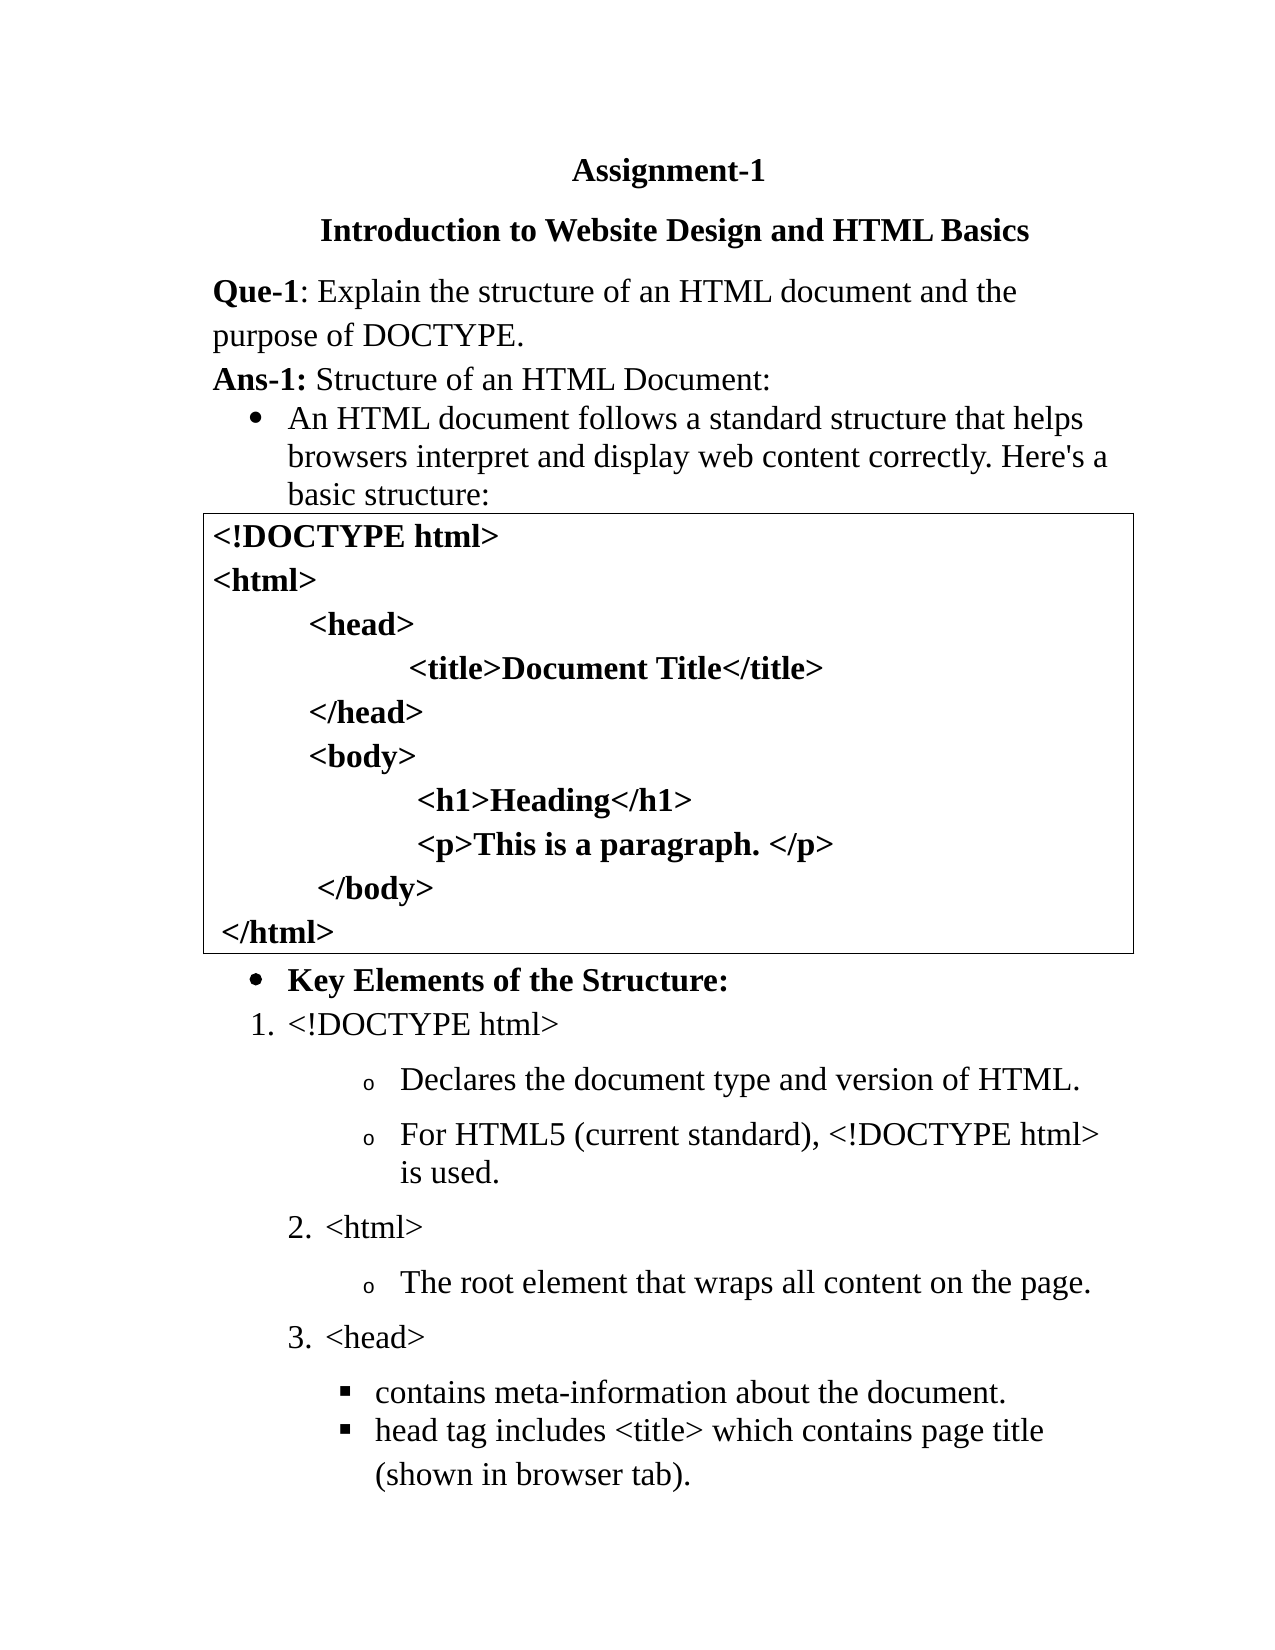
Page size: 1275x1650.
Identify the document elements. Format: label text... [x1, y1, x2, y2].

list <p>This is a paragraph. </p> [204, 821, 1133, 863]
list For HTML5 (current standard), <!DOCTYPE html> is used. [362, 1114, 1125, 1191]
list <!DOCTYPE html> [204, 514, 1133, 554]
list </body> [204, 865, 1133, 907]
list <html> [287, 1207, 1125, 1246]
list </head> [204, 689, 1133, 731]
list contains meta-information about the document. [337, 1372, 1125, 1411]
list <h1>Heading</h1> [204, 777, 1133, 819]
list <!DOCTYPE html> [250, 1004, 1125, 1042]
list An HTML document follows a standard structure that helps browsers interpret and display web content correctly. Here's a basic structure: [250, 398, 1125, 513]
list </html> [204, 909, 1133, 953]
list Assignment-1 [212, 150, 1125, 188]
list <head> [204, 601, 1133, 642]
text Introduction to Website Design and HTML Basics [150, 211, 1125, 249]
list <title>Document Title</title> [204, 645, 1133, 687]
list Key Elements of the Structure: [250, 960, 1125, 998]
list <head> [287, 1317, 1125, 1356]
list Ans-1: Structure of an HTML Document: [212, 359, 1125, 398]
list Declares the document type and version of HTML. [362, 1059, 1125, 1097]
list head tag includes <title> which contains page title (shown in browser tab). [337, 1411, 1125, 1493]
list <html> [204, 557, 1133, 598]
list Que-1: Explain the structure of an HTML document and the purpose of DOCTYPE. [212, 271, 1125, 354]
list <body> [204, 733, 1133, 775]
list The root element that wraps all content on the page. [362, 1262, 1125, 1301]
